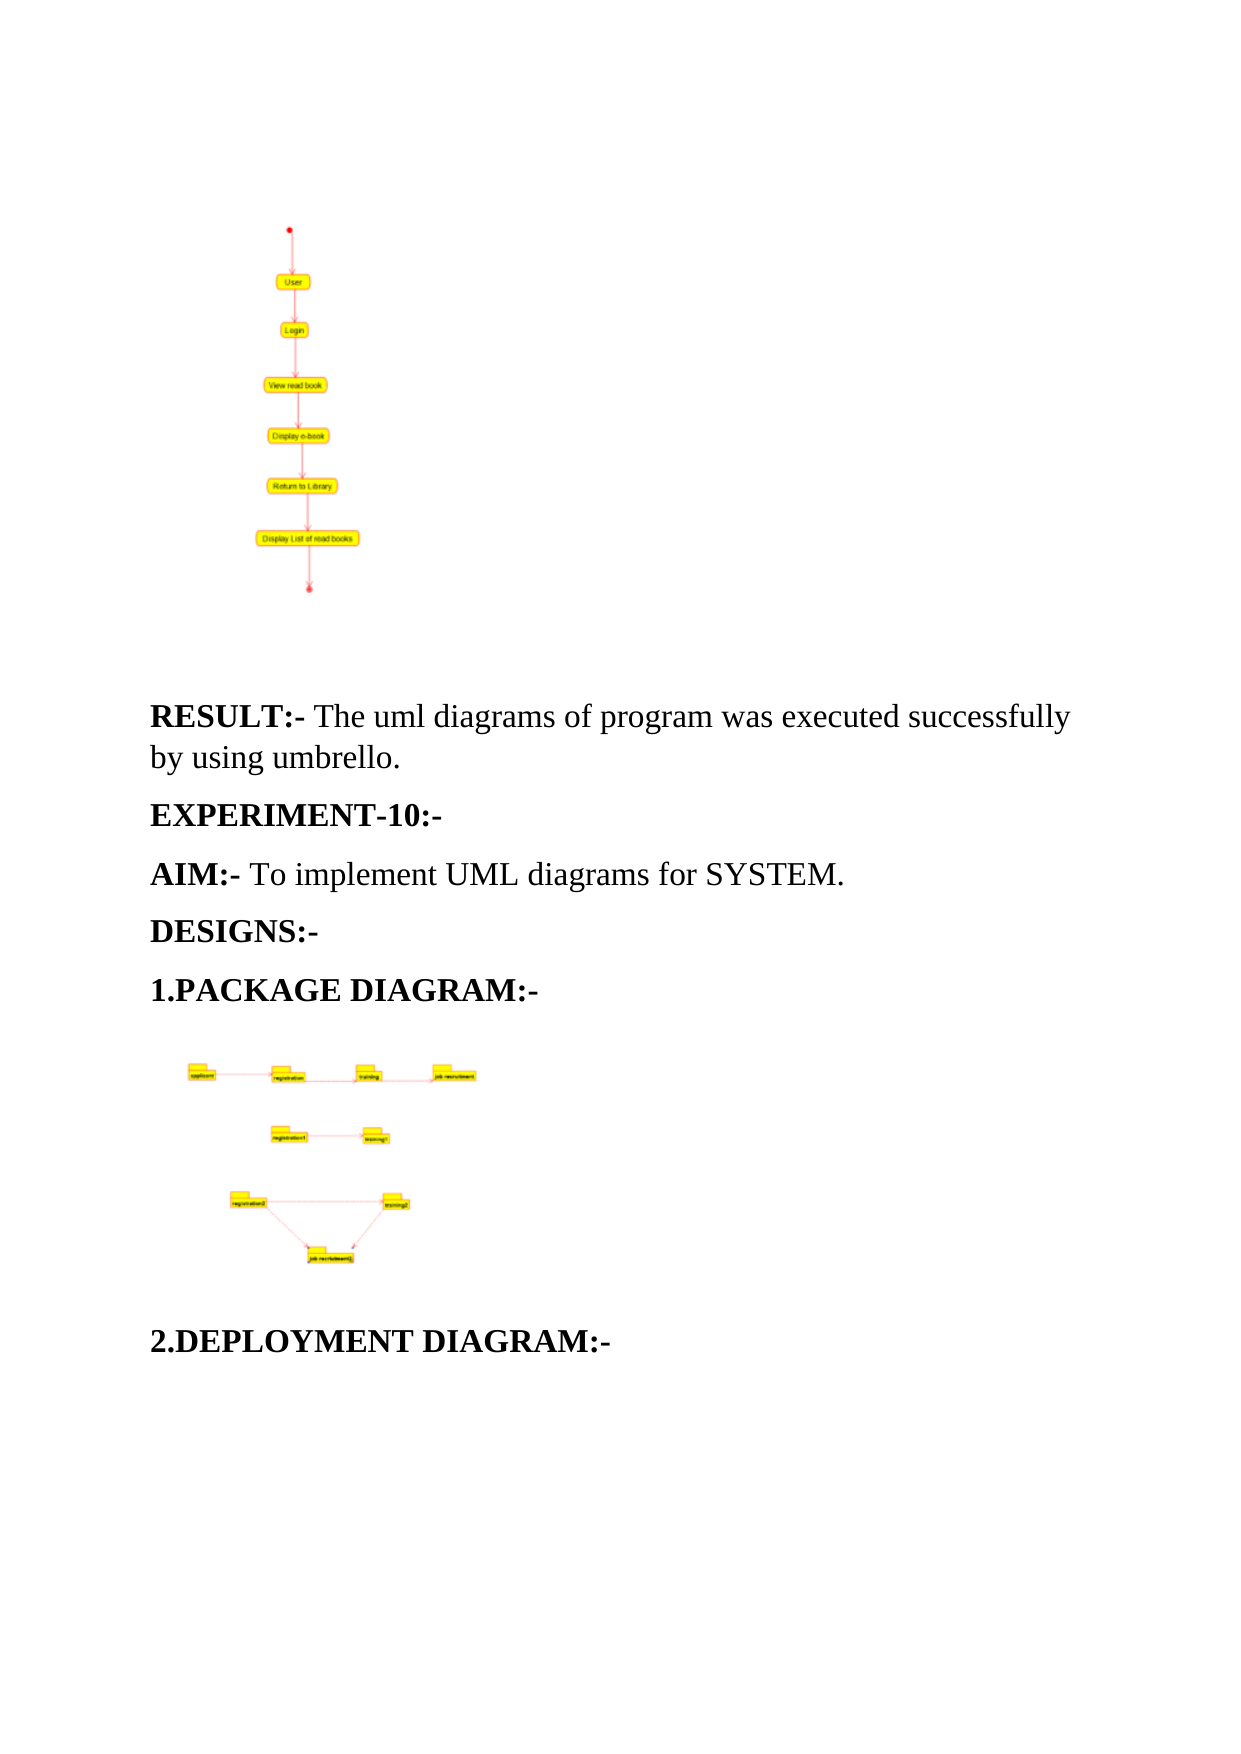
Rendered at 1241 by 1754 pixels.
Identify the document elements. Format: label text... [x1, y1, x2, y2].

text 1.PACKAGE DIAGRAM:- [150, 970, 1090, 1008]
text DESIGNS:- [150, 912, 1090, 950]
picture [150, 150, 472, 678]
text 2.DEPLOYMENT DIAGRAM:- [150, 1322, 1090, 1360]
picture [150, 1027, 539, 1303]
text RESULT:- The uml diagrams of program was executed successfully by using umbrello. [150, 696, 1090, 776]
text EXPERIMENT-10:- [150, 796, 1090, 834]
text AIM:- To implement UML diagrams for SYSTEM. [150, 854, 1090, 892]
